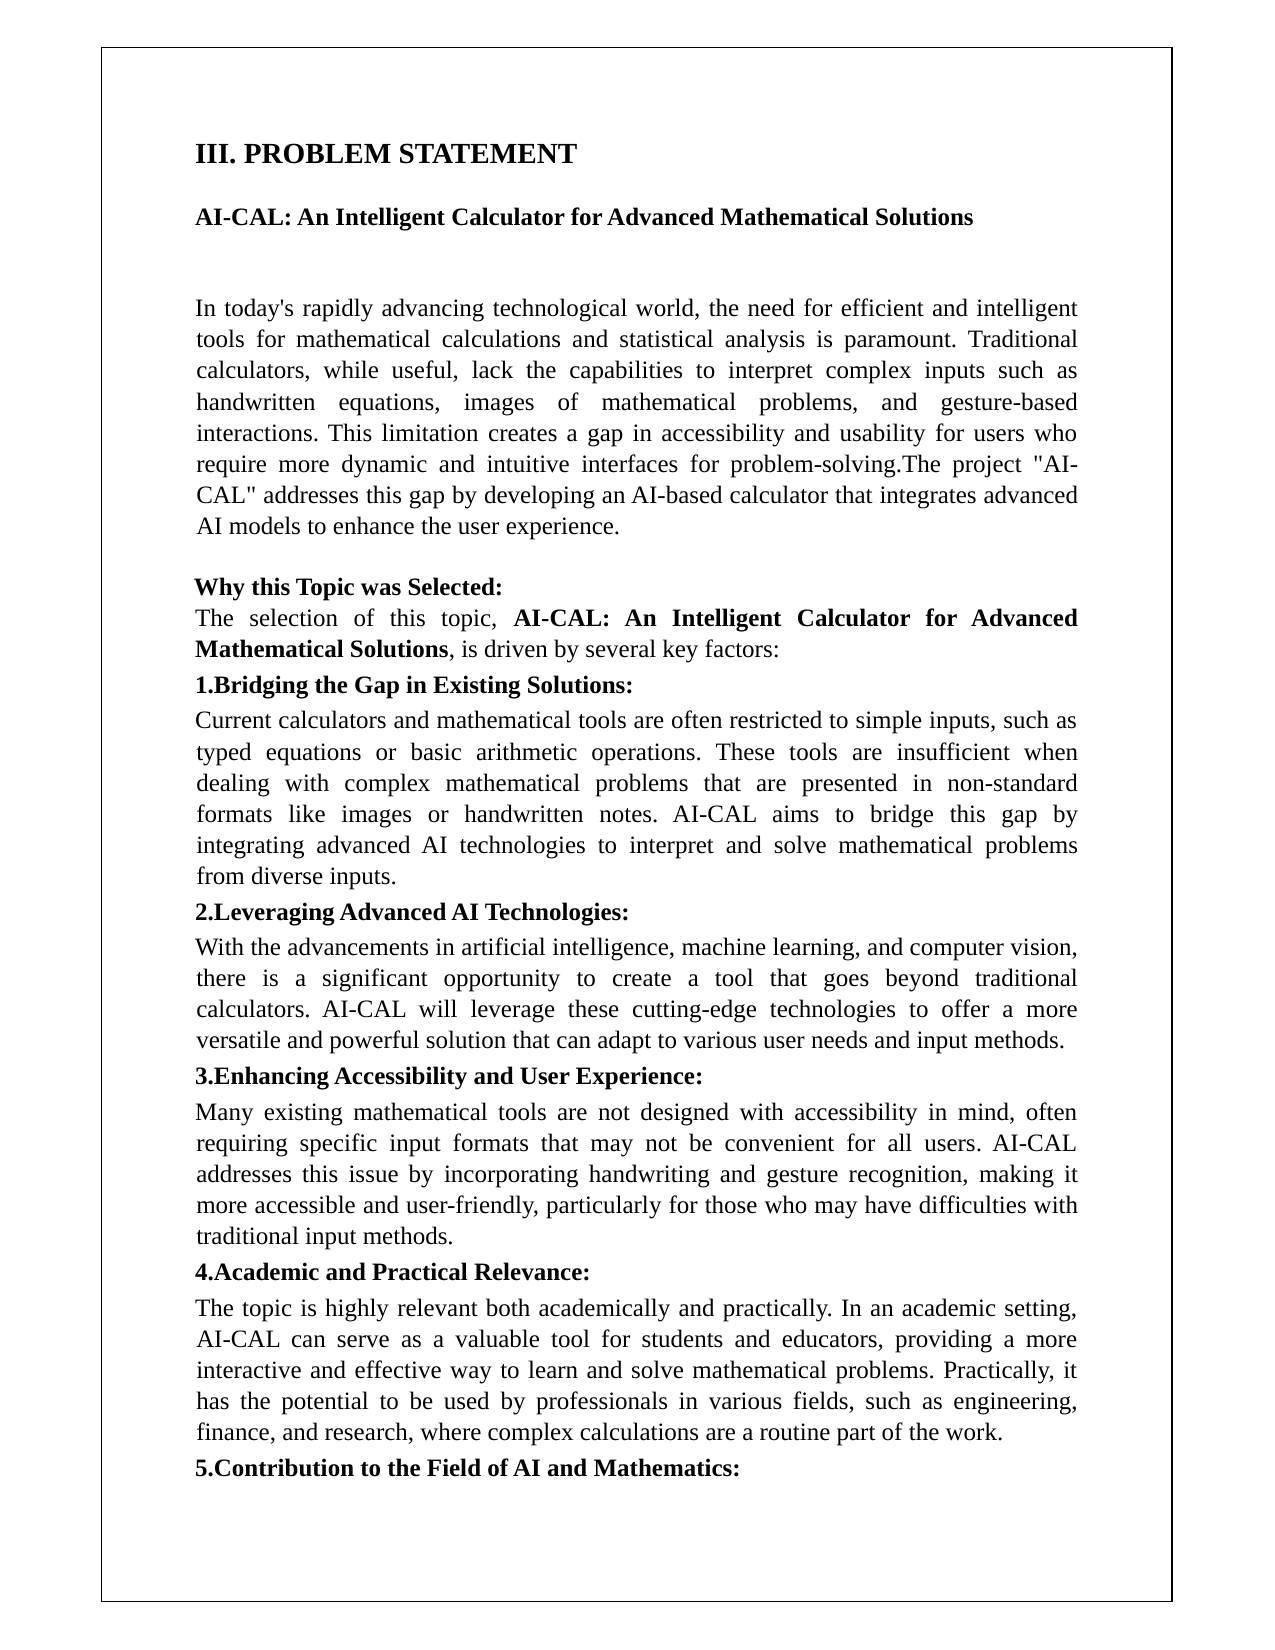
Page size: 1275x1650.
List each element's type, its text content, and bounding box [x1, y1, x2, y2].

text Why this Topic was Selected: [193, 572, 1038, 600]
text With the advancements in artificial intelligence, machine learning, and computer vision, there is a significant opportunity to create a tool that goes beyond traditional calculators. AI-CAL will leverage these cutting-edge technologies to offer a more versatile and powerful solution that can adapt to various user needs and input methods. [195, 932, 1079, 1054]
text The topic is highly relevant both academically and practically. In an academic setting, AI-CAL can serve as a valuable tool for students and educators, providing a more interactive and effective way to learn and solve mathematical problems. Practically, it has the potential to be used by professionals in various fields, such as engineering, finance, and research, where complex calculations are a routine part of the work. [195, 1293, 1079, 1446]
text 4.Academic and Practical Relevance: [195, 1257, 1079, 1286]
text 1.Bridging the Gap in Existing Solutions: [195, 670, 1079, 698]
text Many existing mathematical tools are not designed with accessibility in mind, often requiring specific input formats that may not be convenient for all users. AI-CAL addresses this issue by incorporating handwriting and gesture recognition, making it more accessible and user-friendly, particularly for those who may have difficulties with traditional input methods. [195, 1097, 1079, 1250]
subtitle III. PROBLEM STATEMENT [195, 137, 1078, 170]
text Current calculators and mathematical tools are often restricted to simple inputs, such as typed equations or basic arithmetic operations. These tools are insufficient when dealing with complex mathematical problems that are presented in non-standard formats like images or handwritten notes. AI-CAL aims to bridge this gap by integrating advanced AI technologies to interpret and solve mathematical problems from diverse inputs. [195, 706, 1079, 889]
text 3.Enhancing Accessibility and User Experience: [195, 1061, 1079, 1090]
text The selection of this topic, AI-CAL: An Intelligent Calculator for Advanced Mathematical Solutions, is driven by several key factors: [195, 603, 1079, 663]
text 5.Contribution to the Field of AI and Mathematics: [195, 1453, 1079, 1482]
text AI-CAL: An Intelligent Calculator for Advanced Mathematical Solutions [195, 202, 1079, 230]
text In today's rapidly advancing technological world, the need for efficient and intelligent tools for mathematical calculations and statistical analysis is paramount. Traditional calculators, while useful, lack the capabilities to interpret complex inputs such as handwritten equations, images of mathematical problems, and gesture-based interactions. This limitation creates a gap in accessibility and usability for users who require more dynamic and intuitive interfaces for problem-solving.The project "AI-CAL" addresses this gap by developing an AI-based calculator that integrates advanced AI models to enhance the user experience. [195, 293, 1079, 539]
text 2.Leveraging Advanced AI Technologies: [195, 897, 1079, 925]
